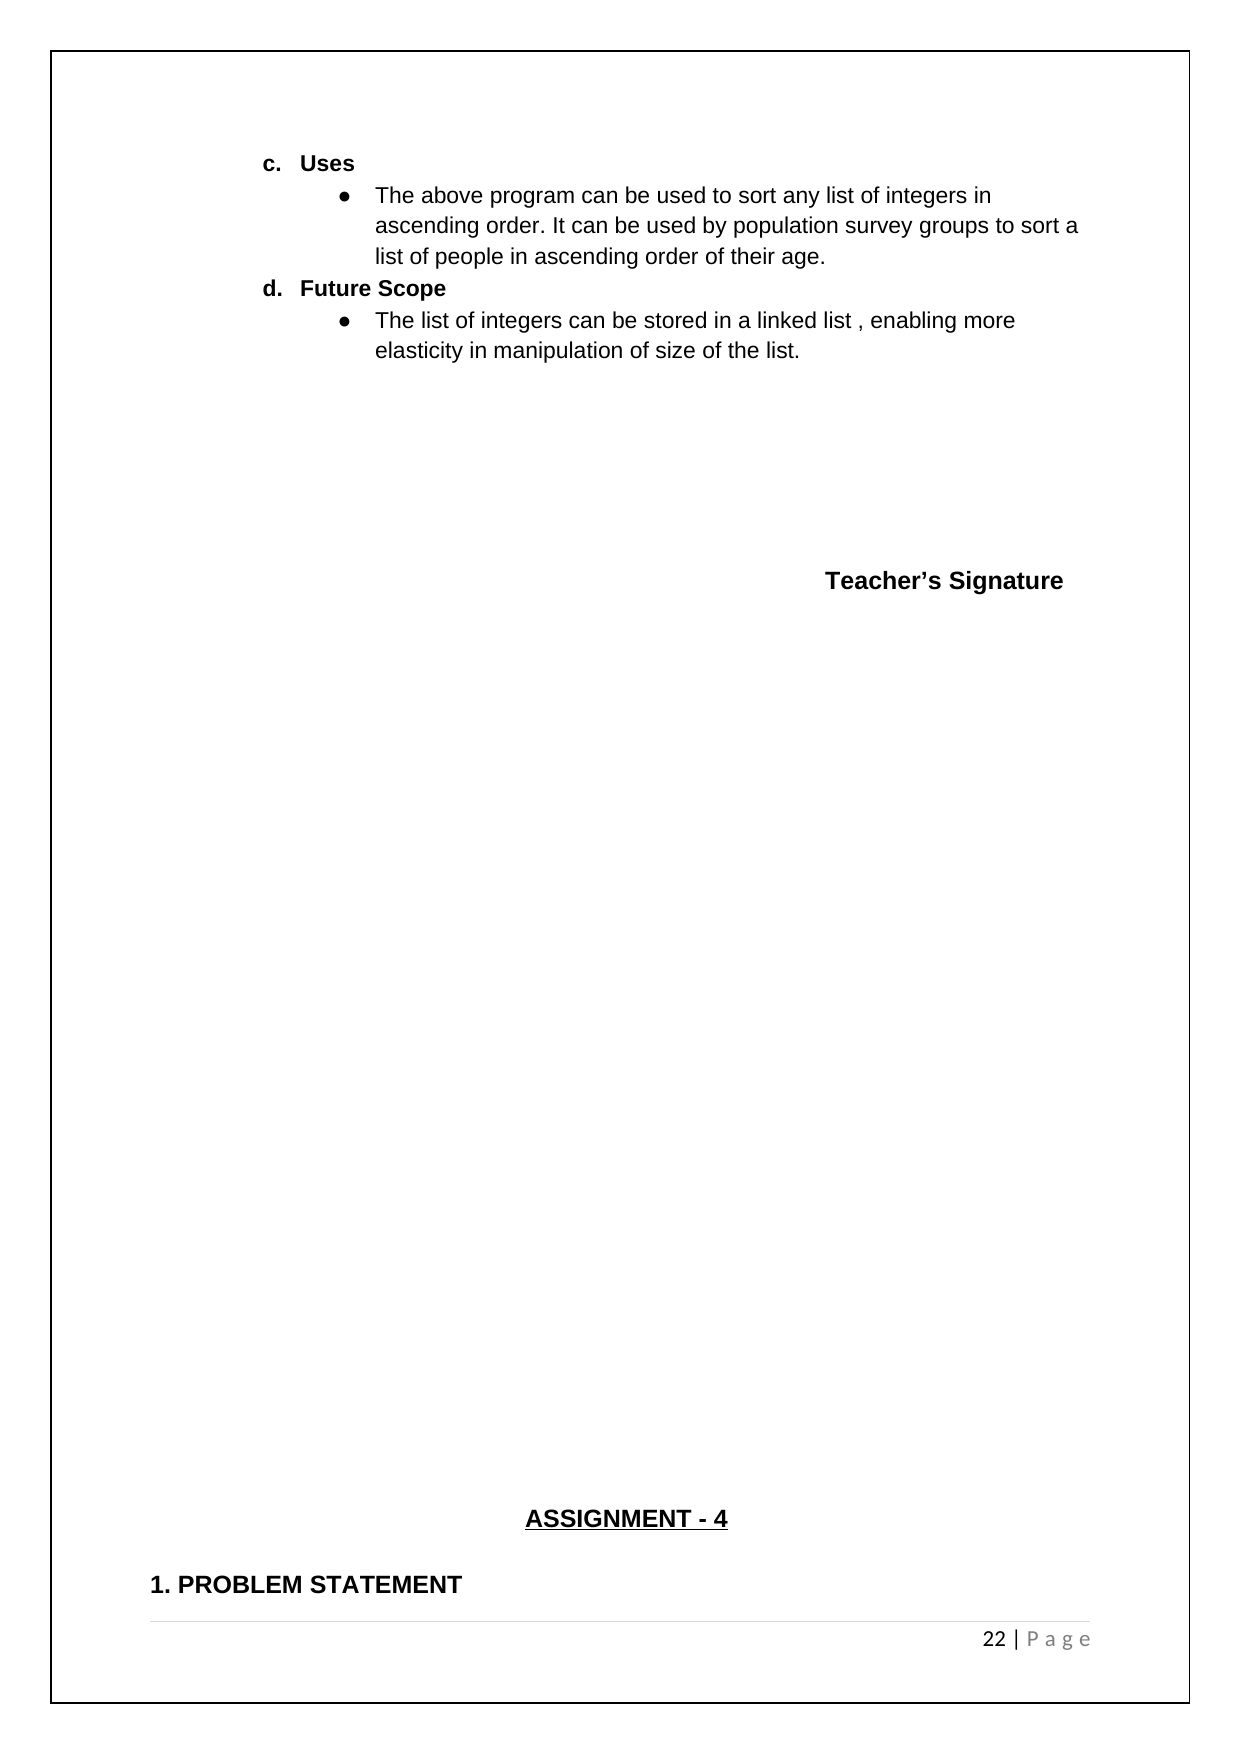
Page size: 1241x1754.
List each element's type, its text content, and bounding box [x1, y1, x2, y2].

text Teacher’s Signature [150, 566, 1090, 595]
list The list of integers can be stored in a linked list , enabling more elasticity in manipulation of size of the list. [337, 307, 1090, 364]
list The above program can be used to sort any list of integers in ascending order. It can be used by population survey groups to sort a list of people in ascending order of their age. [337, 182, 1090, 269]
text 1. PROBLEM STATEMENT [150, 1570, 1090, 1598]
list Uses [262, 150, 1090, 176]
text ASSIGNMENT - 4 [150, 1503, 1090, 1532]
list Future Scope [262, 275, 1090, 301]
